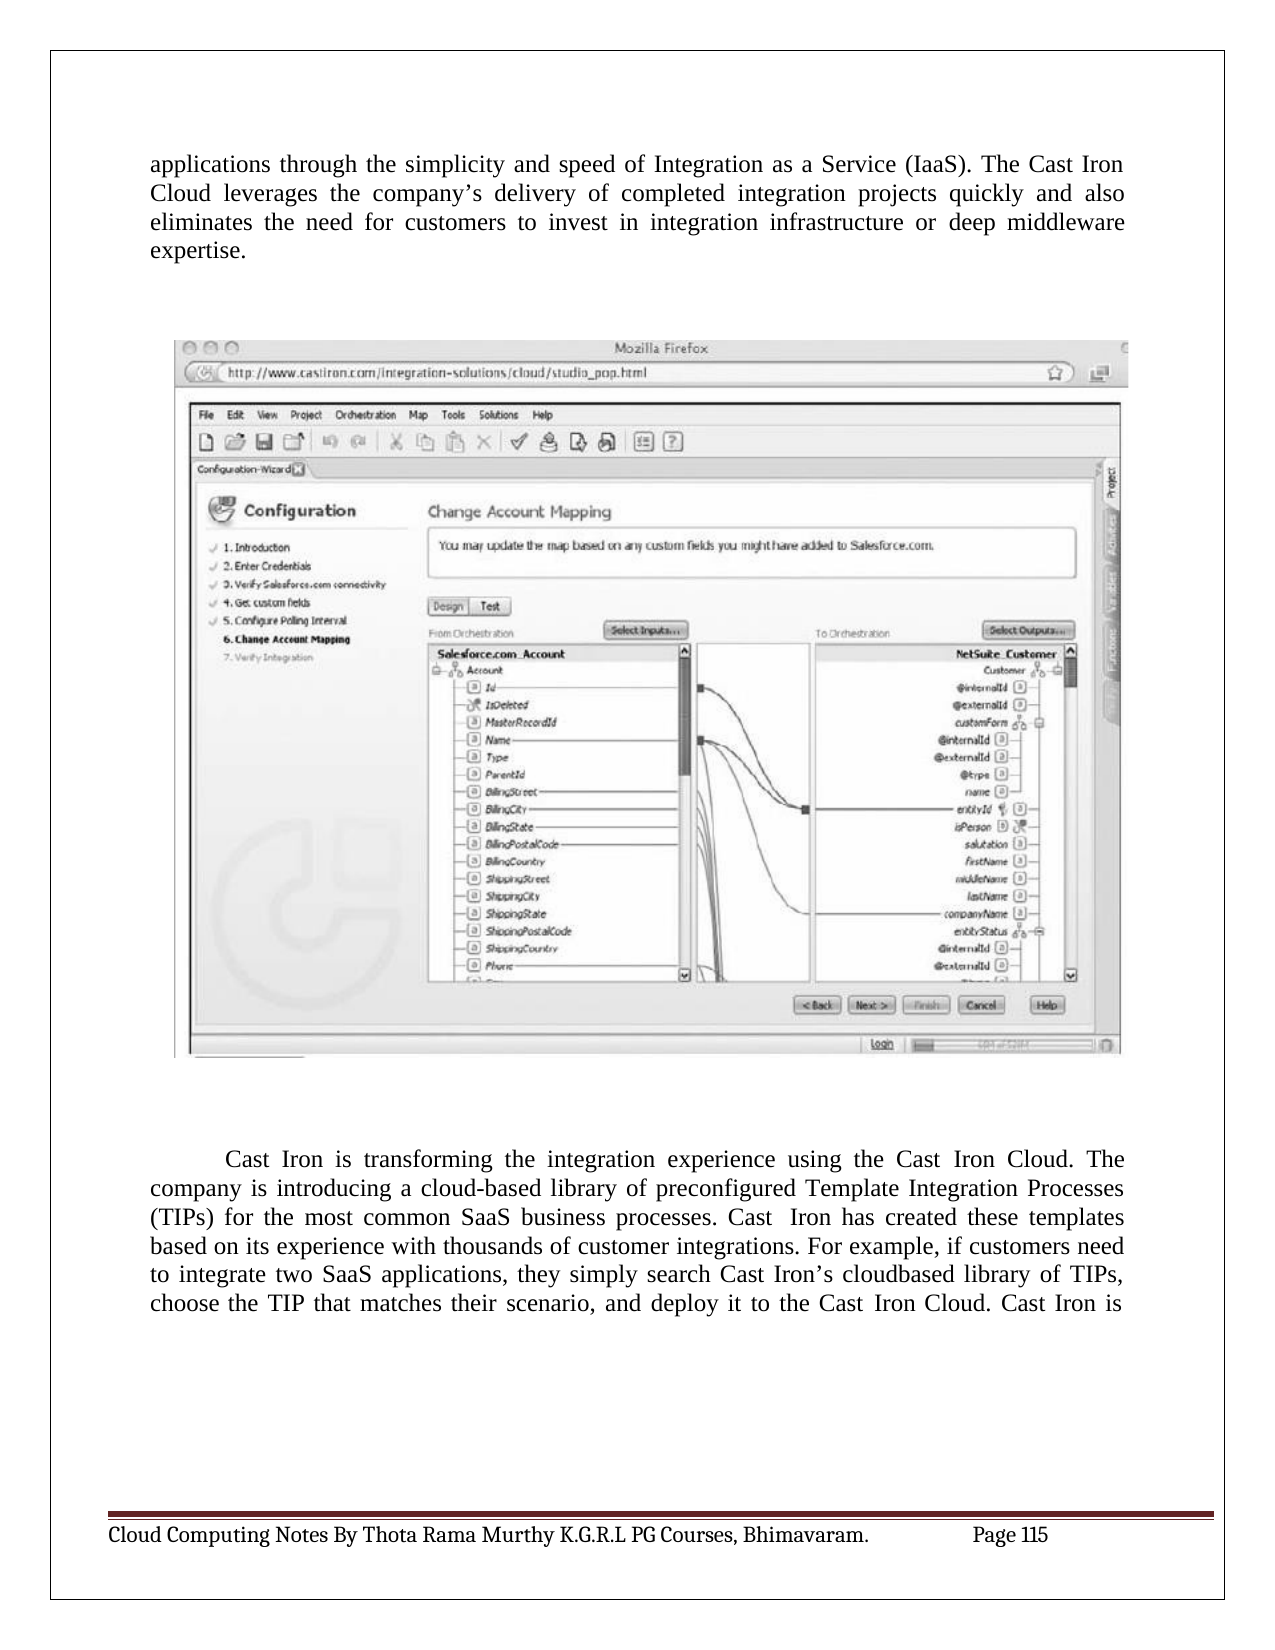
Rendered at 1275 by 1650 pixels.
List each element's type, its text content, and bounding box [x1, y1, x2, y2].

text applications through the simplicity and speed of Integration as a Service (IaaS). The Cast Iron Cloud leverages the company’s delivery of completed integration projects quickly and also eliminates the need for customers to invest in integration infrastructure or deep middleware expertise. [150, 149, 1125, 264]
picture [174, 340, 1129, 1058]
text Cast Iron is transforming the integration experience using the Cast Iron Cloud. The company is introducing a cloud-based library of preconfigured Template Integration Processes (TIPs) for the most common SaaS business processes. Cast Iron has created these templates based on its experience with thousands of customer integrations. For example, if customers need to integrate two SaaS applications, they simply search Cast Iron’s cloudbased library of TIPs, choose the TIP that matches their scenario, and deploy it to the Cast Iron Cloud. Cast Iron is [150, 1144, 1125, 1317]
